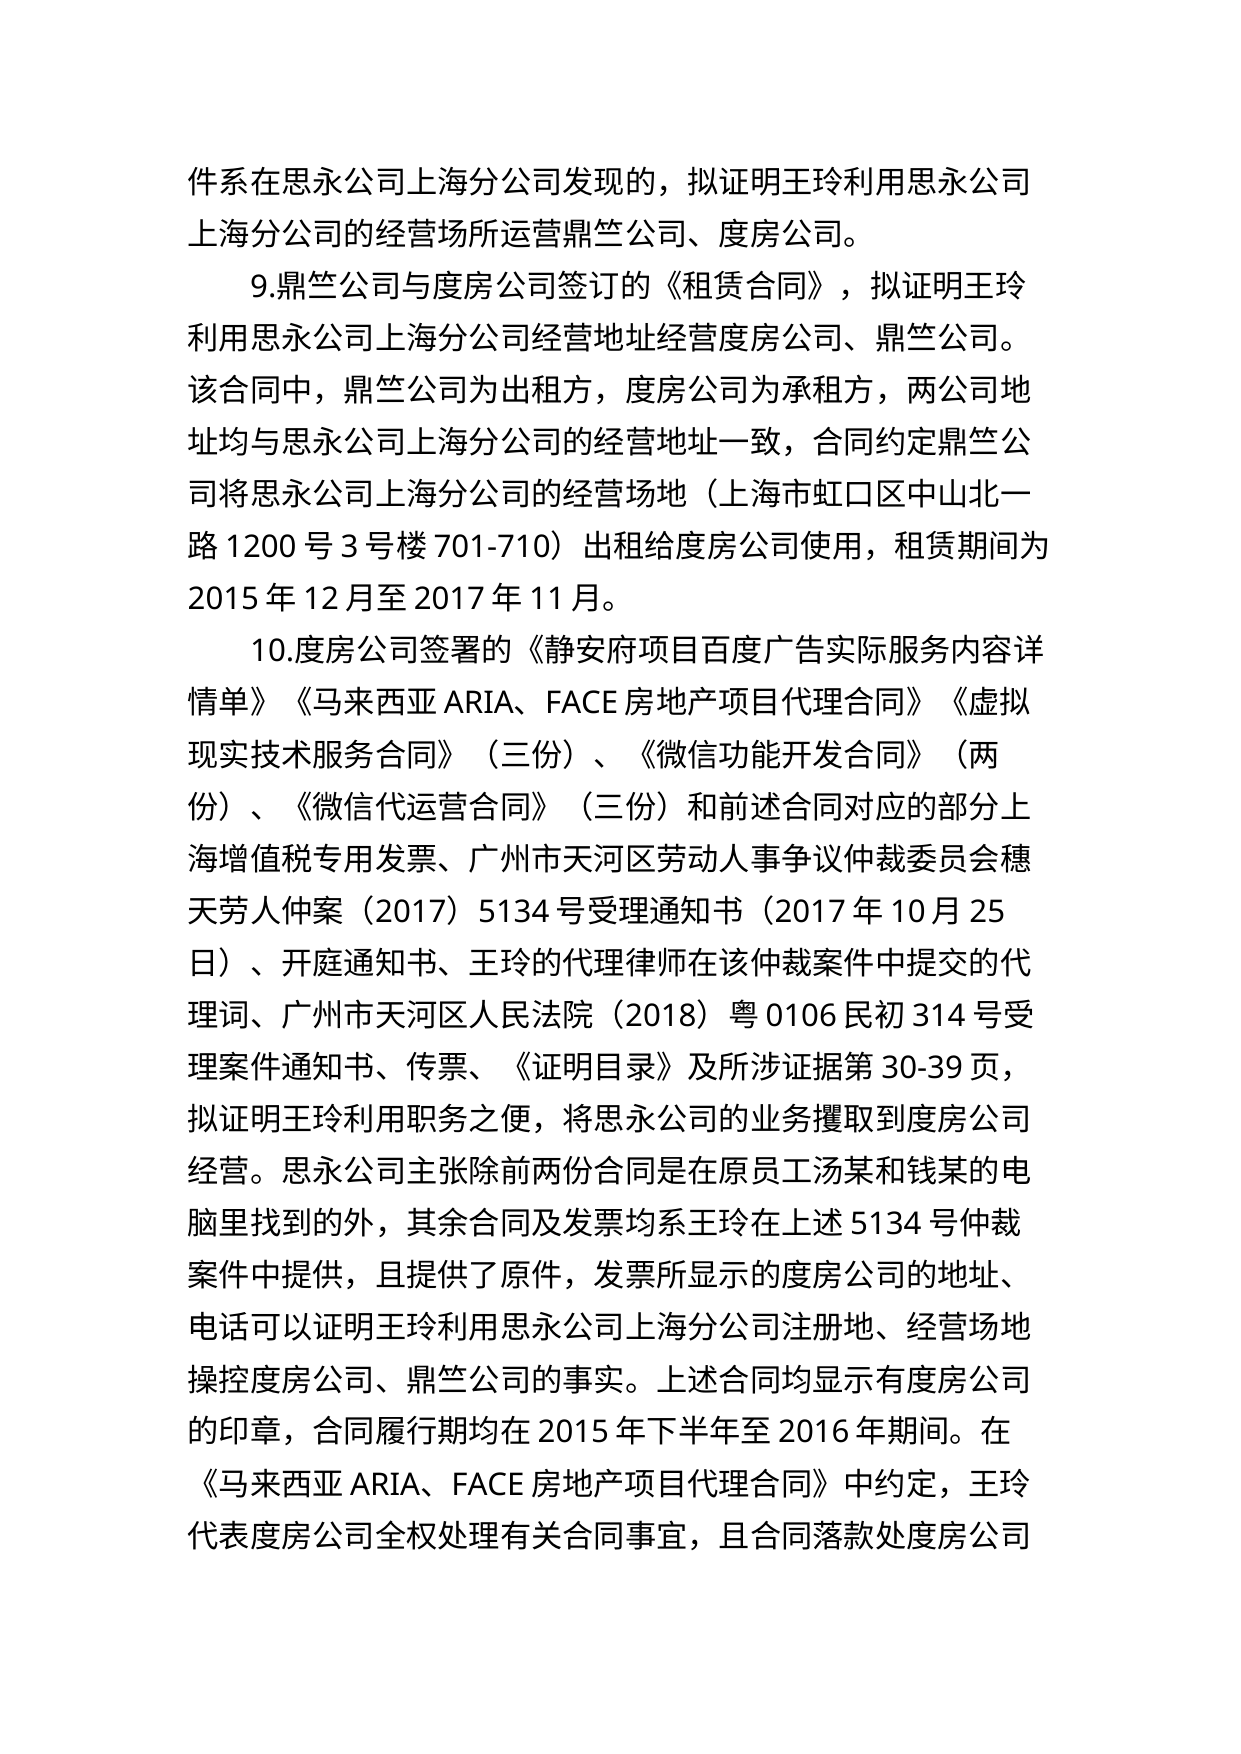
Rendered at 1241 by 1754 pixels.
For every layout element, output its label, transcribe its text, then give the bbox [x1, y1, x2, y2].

text 9.鼎竺公司与度房公司签订的《租赁合同》，拟证明王玲利用思永公司上海分公司经营地址经营度房公司、鼎竺公司。该合同中，鼎竺公司为出租方，度房公司为承租方，两公司地址均与思永公司上海分公司的经营地址一致，合同约定鼎竺公司将思永公司上海分公司的经营场地（上海市虹口区中山北一路1200号3号楼701-710）出租给度房公司使用，租赁期间为2015年12月至2017年11月。 [187, 254, 1053, 619]
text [187, 619, 1053, 1556]
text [187, 150, 1053, 254]
